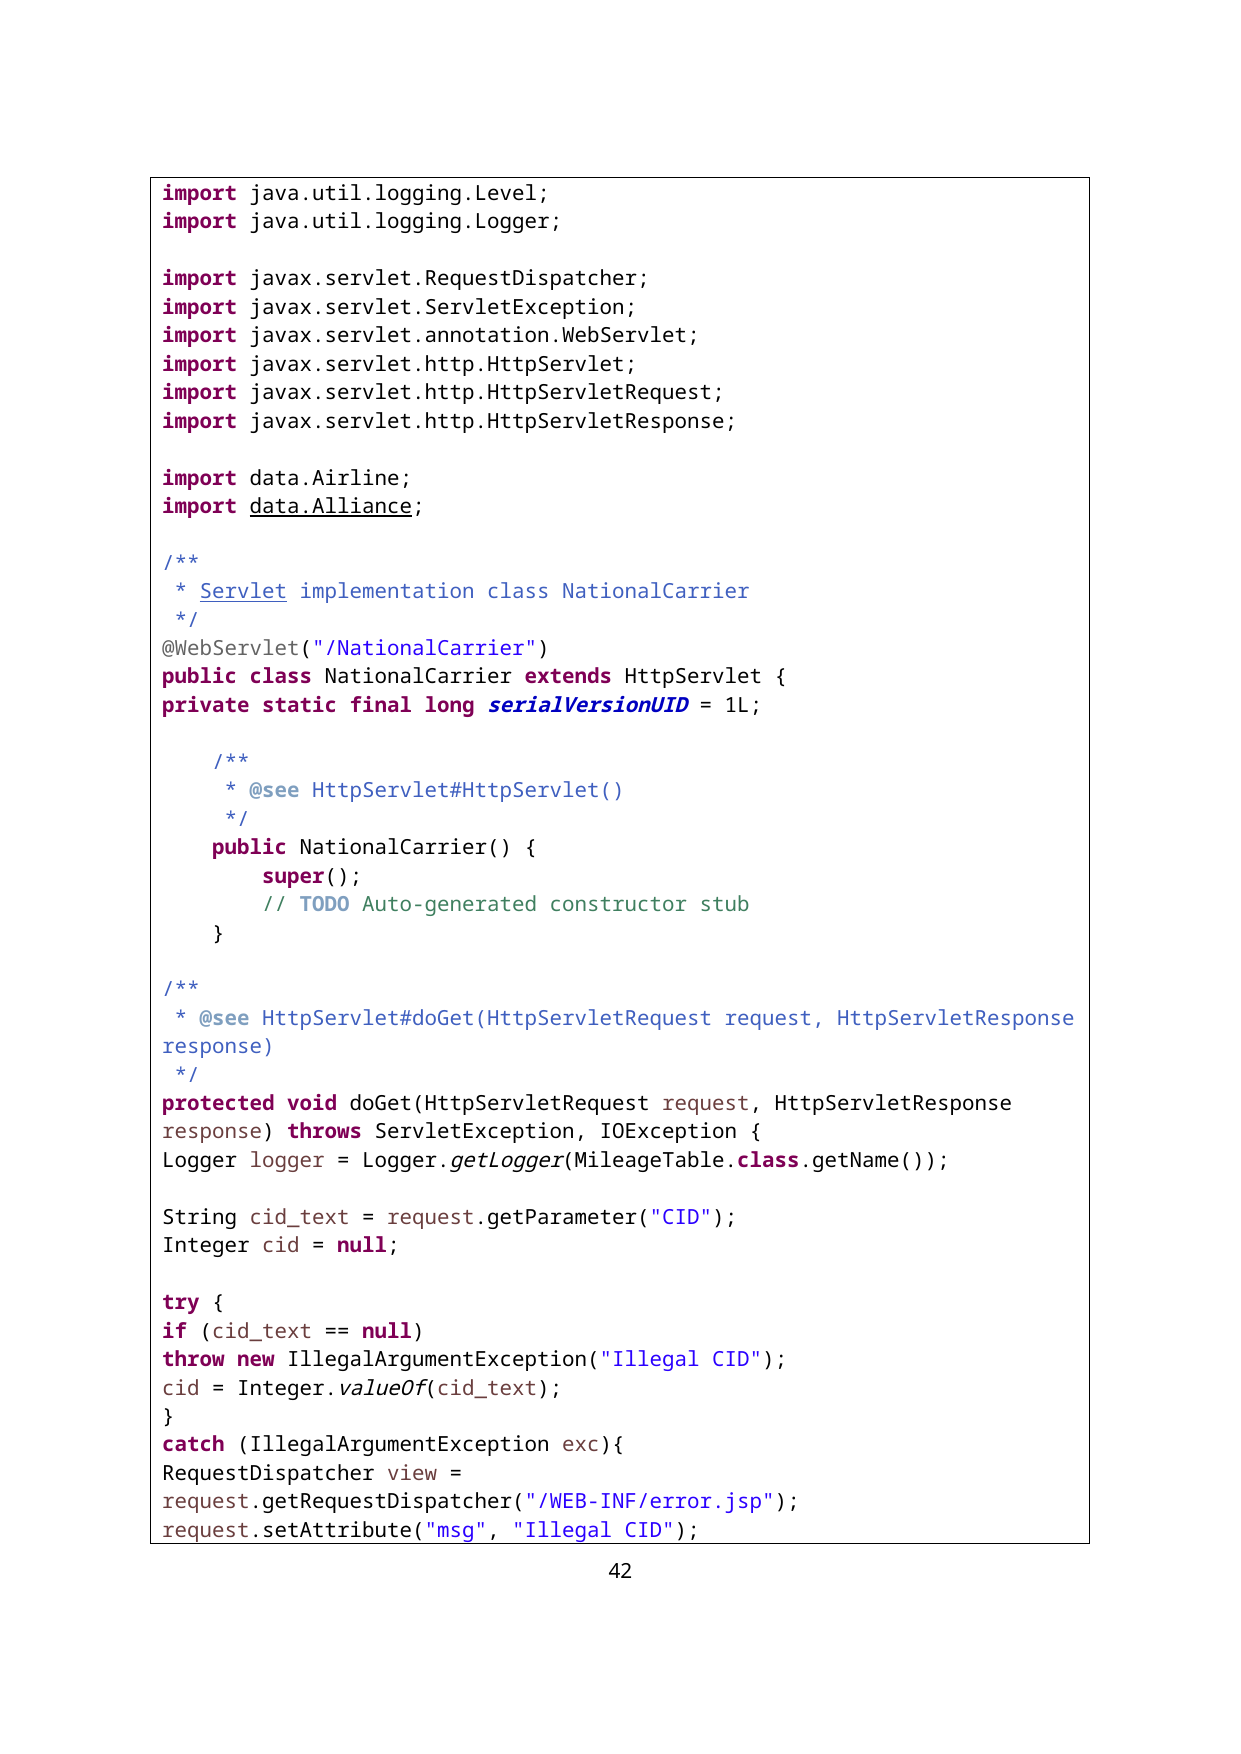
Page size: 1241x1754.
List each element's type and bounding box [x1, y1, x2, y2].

table_cell [151, 178, 1089, 1543]
